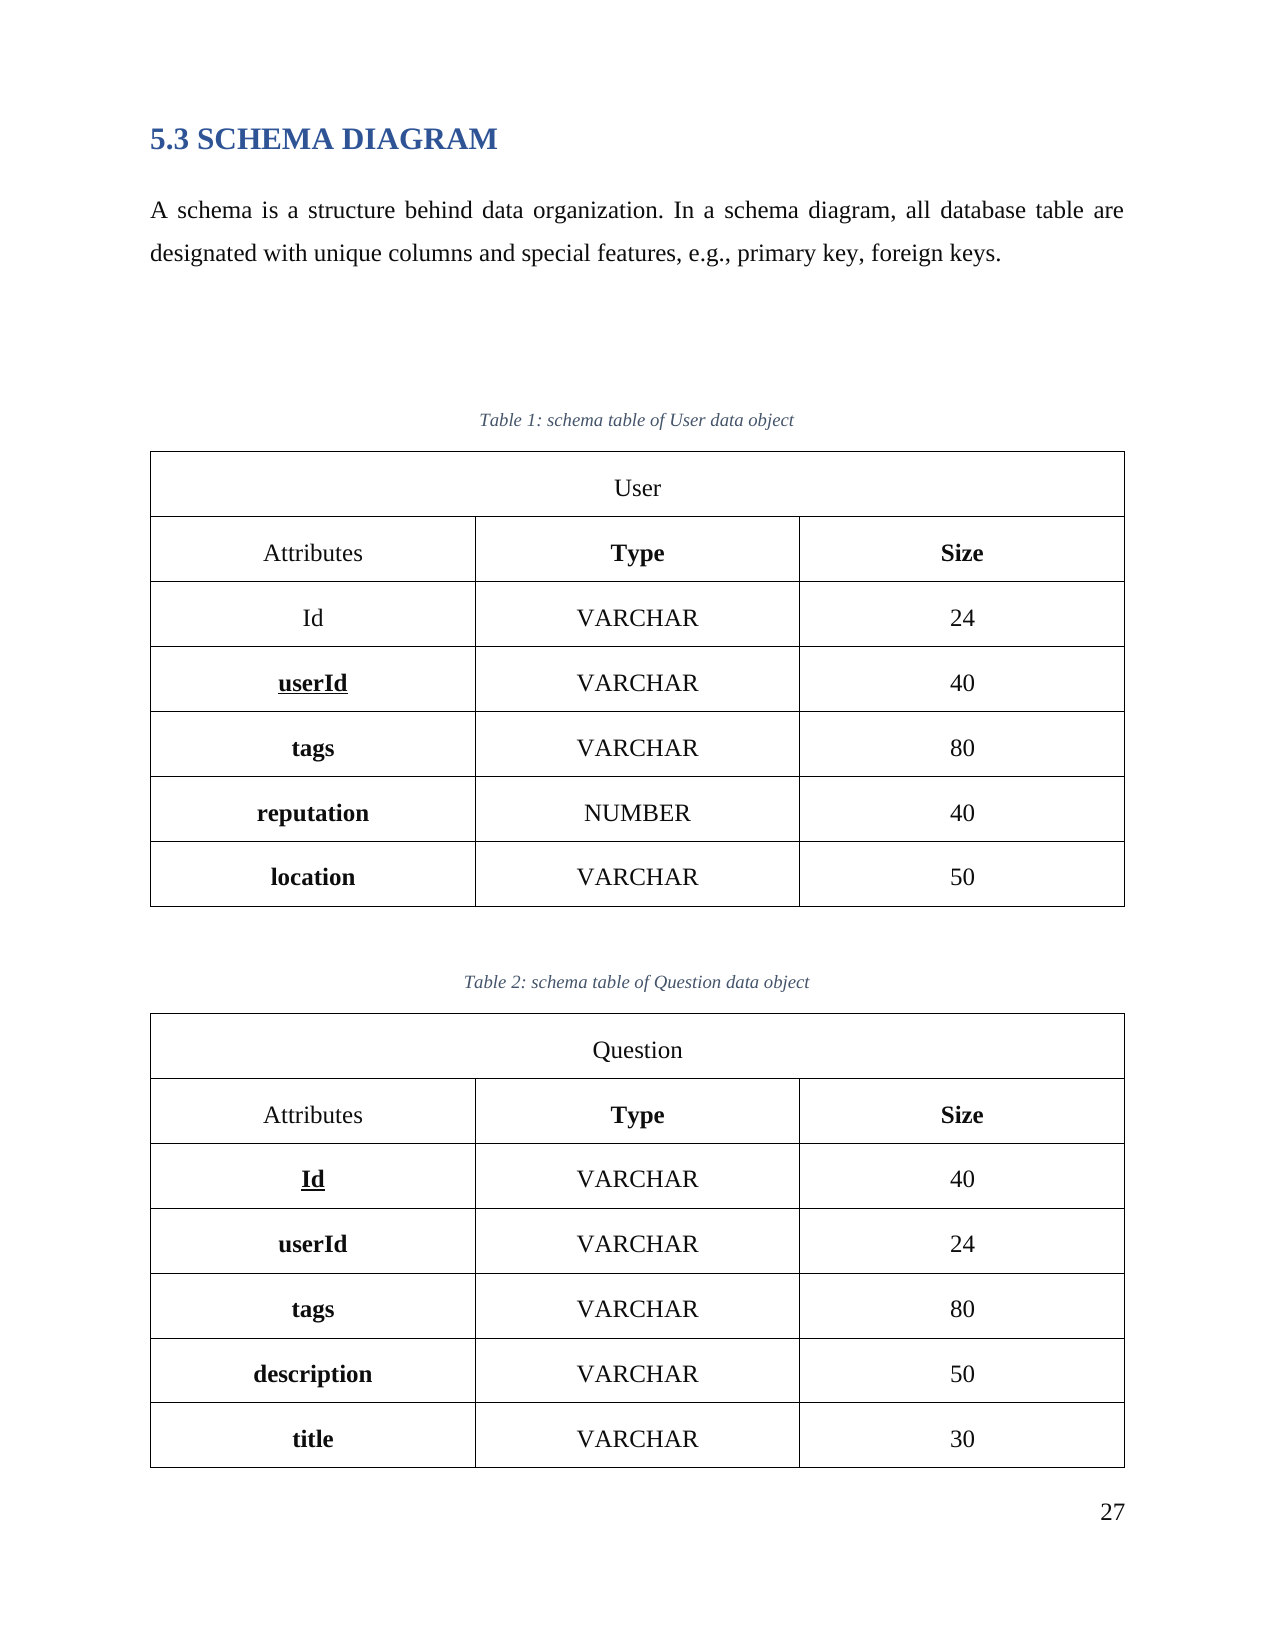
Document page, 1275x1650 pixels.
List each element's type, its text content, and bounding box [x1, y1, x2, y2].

table_cell VARCHAR [476, 1144, 799, 1208]
table_cell 40 [800, 647, 1124, 711]
table_cell NUMBER [476, 777, 799, 841]
table_cell 24 [800, 1209, 1124, 1272]
table_cell description [151, 1339, 475, 1402]
table_cell tags [151, 1274, 475, 1337]
table_cell Type [476, 517, 799, 581]
subtitle 5.3 SCHEMA DIAGRAM [150, 120, 1125, 156]
table_cell Id [151, 1144, 475, 1208]
table_cell 80 [800, 1274, 1124, 1337]
table_cell Type [476, 1079, 799, 1143]
table_cell tags [151, 712, 475, 776]
table_cell userId [151, 1209, 475, 1272]
table_cell 50 [800, 842, 1124, 906]
table_header Question [151, 1014, 1124, 1078]
table_cell 24 [800, 582, 1124, 646]
table_cell VARCHAR [476, 1209, 799, 1272]
table_cell VARCHAR [476, 712, 799, 776]
table_cell VARCHAR [476, 1274, 799, 1337]
table_cell 50 [800, 1339, 1124, 1402]
table_cell Size [800, 517, 1124, 581]
table_cell 80 [800, 712, 1124, 776]
table_cell 40 [800, 1144, 1124, 1208]
table_cell VARCHAR [476, 842, 799, 906]
table_cell location [151, 842, 475, 906]
table_cell 30 [800, 1403, 1124, 1467]
table_cell VARCHAR [476, 582, 799, 646]
table_cell VARCHAR [476, 1403, 799, 1467]
table_cell Attributes [151, 517, 475, 581]
table_cell Id [151, 582, 475, 646]
text A schema is a structure behind data organization. In a schema diagram, all database table are designated with unique columns and special features, e.g., primary key, foreign keys. [150, 195, 1125, 267]
table_cell title [151, 1403, 475, 1467]
table_cell 40 [800, 777, 1124, 841]
table_cell reputation [151, 777, 475, 841]
table_cell VARCHAR [476, 1339, 799, 1402]
table_cell Size [800, 1079, 1124, 1143]
table_cell Attributes [151, 1079, 475, 1143]
table_cell VARCHAR [476, 647, 799, 711]
table_header User [151, 452, 1124, 516]
table_cell userId [151, 647, 475, 711]
